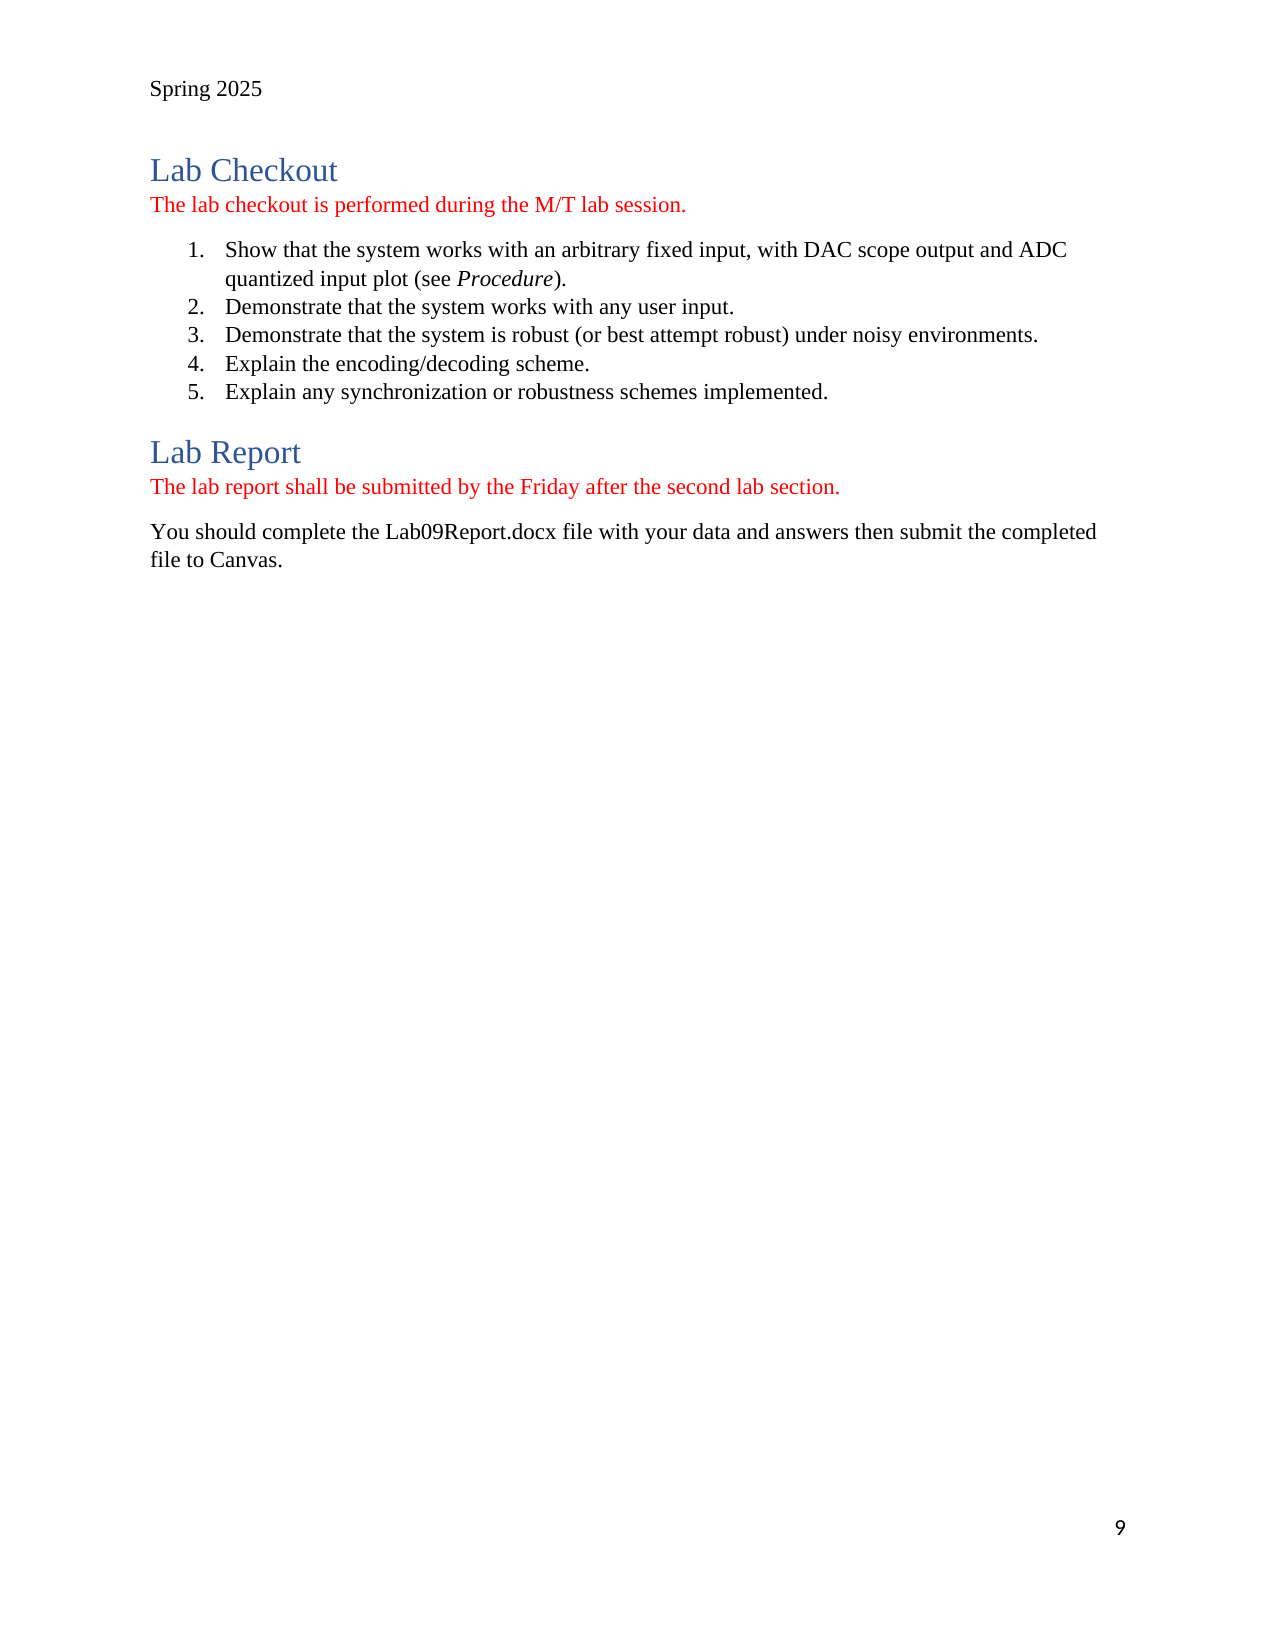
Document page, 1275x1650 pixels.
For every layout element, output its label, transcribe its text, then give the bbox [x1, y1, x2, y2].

text The lab report shall be submitted by the Friday after the second lab section. [150, 473, 1125, 499]
subtitle Lab Report [150, 432, 1125, 470]
list Demonstrate that the system is robust (or best attempt robust) under noisy environments. [187, 322, 1125, 348]
subtitle Lab Checkout [150, 150, 1125, 188]
list Explain the encoding/decoding scheme. [187, 350, 1125, 376]
list Demonstrate that the system works with any user input. [187, 293, 1125, 319]
text The lab checkout is performed during the M/T lab session. [150, 191, 1125, 218]
list Show that the system works with an arbitrary fixed input, with DAC scope output and ADC quantized input plot (see Procedure). [187, 236, 1125, 291]
list Explain any synchronization or robustness schemes implemented. [187, 378, 1125, 405]
text You should complete the Lab09Report.docx file with your data and answers then submit the completed file to Canvas. [150, 518, 1125, 573]
